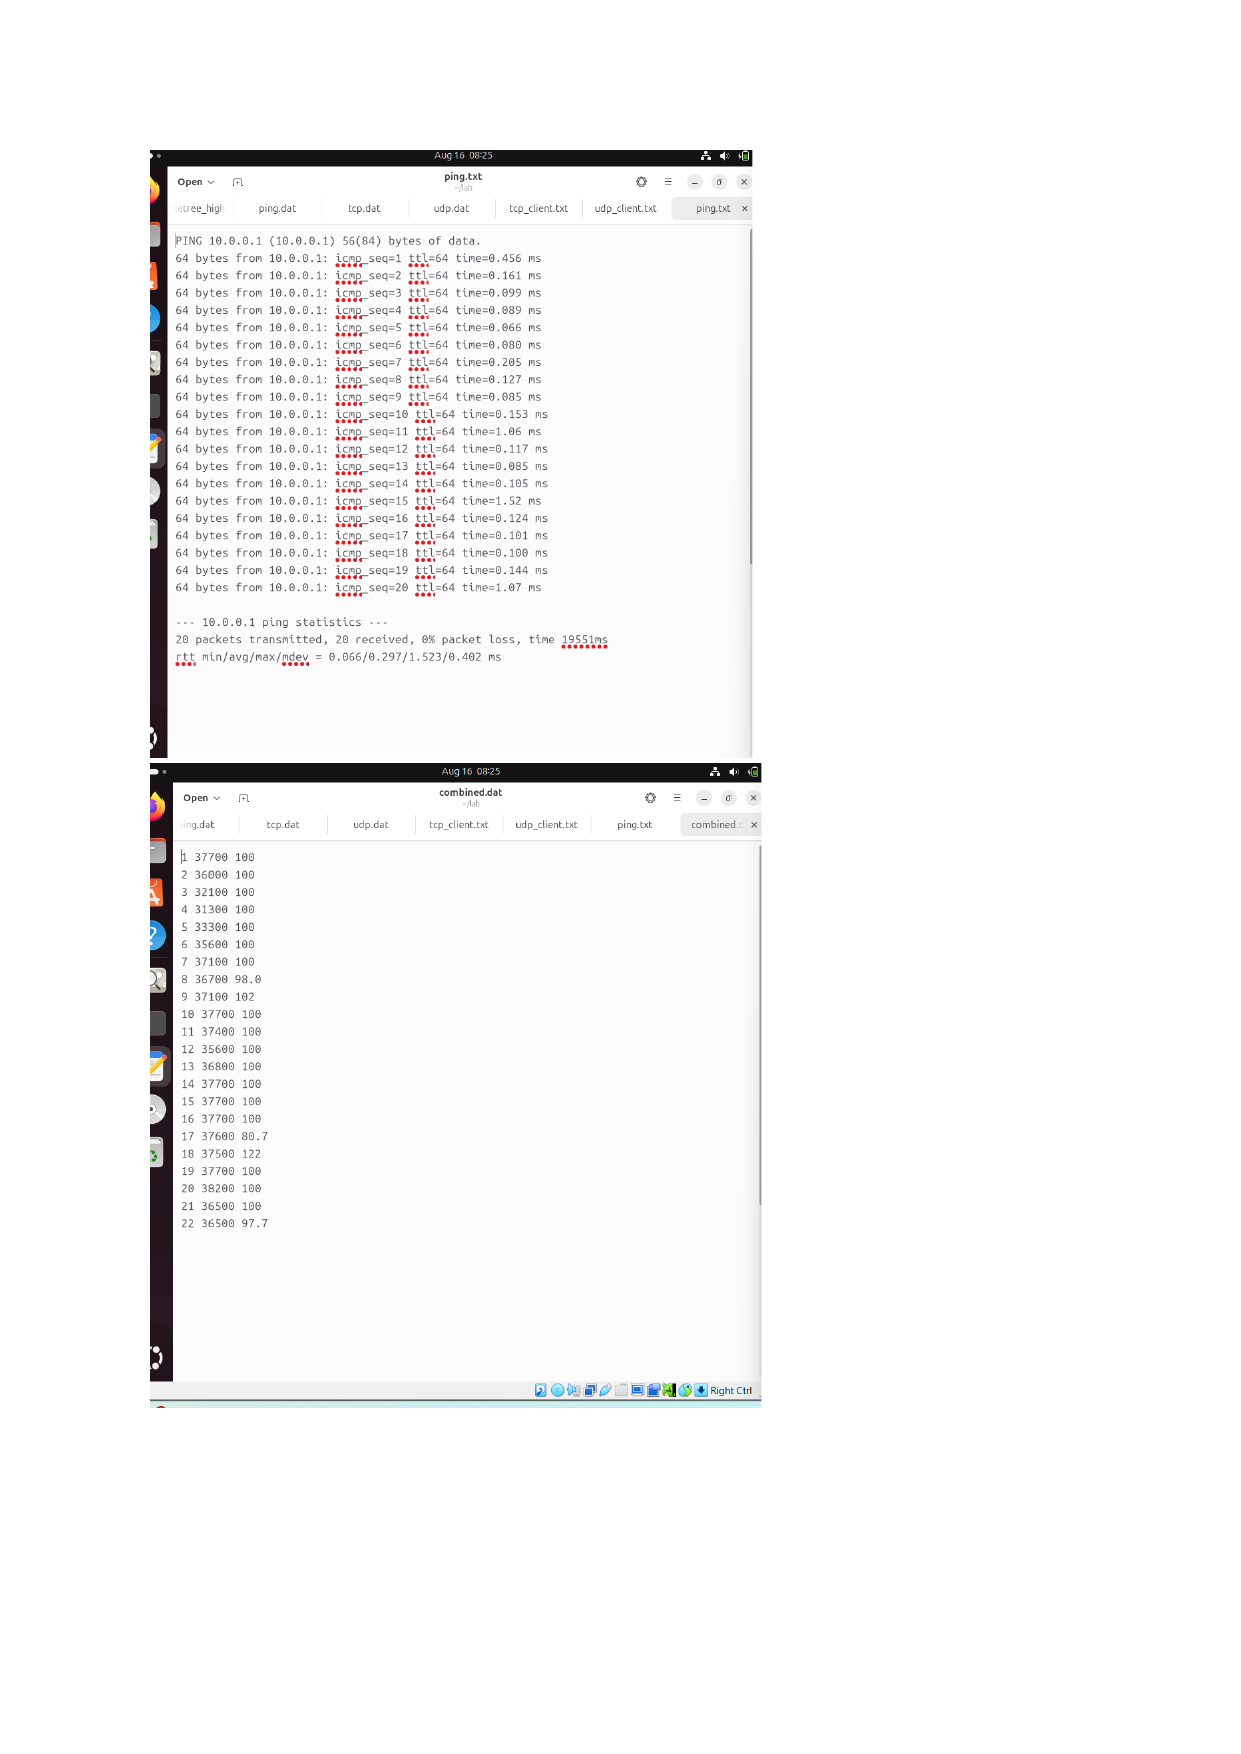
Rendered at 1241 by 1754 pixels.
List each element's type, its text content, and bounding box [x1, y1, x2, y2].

picture [150, 763, 762, 1408]
picture [150, 150, 753, 758]
